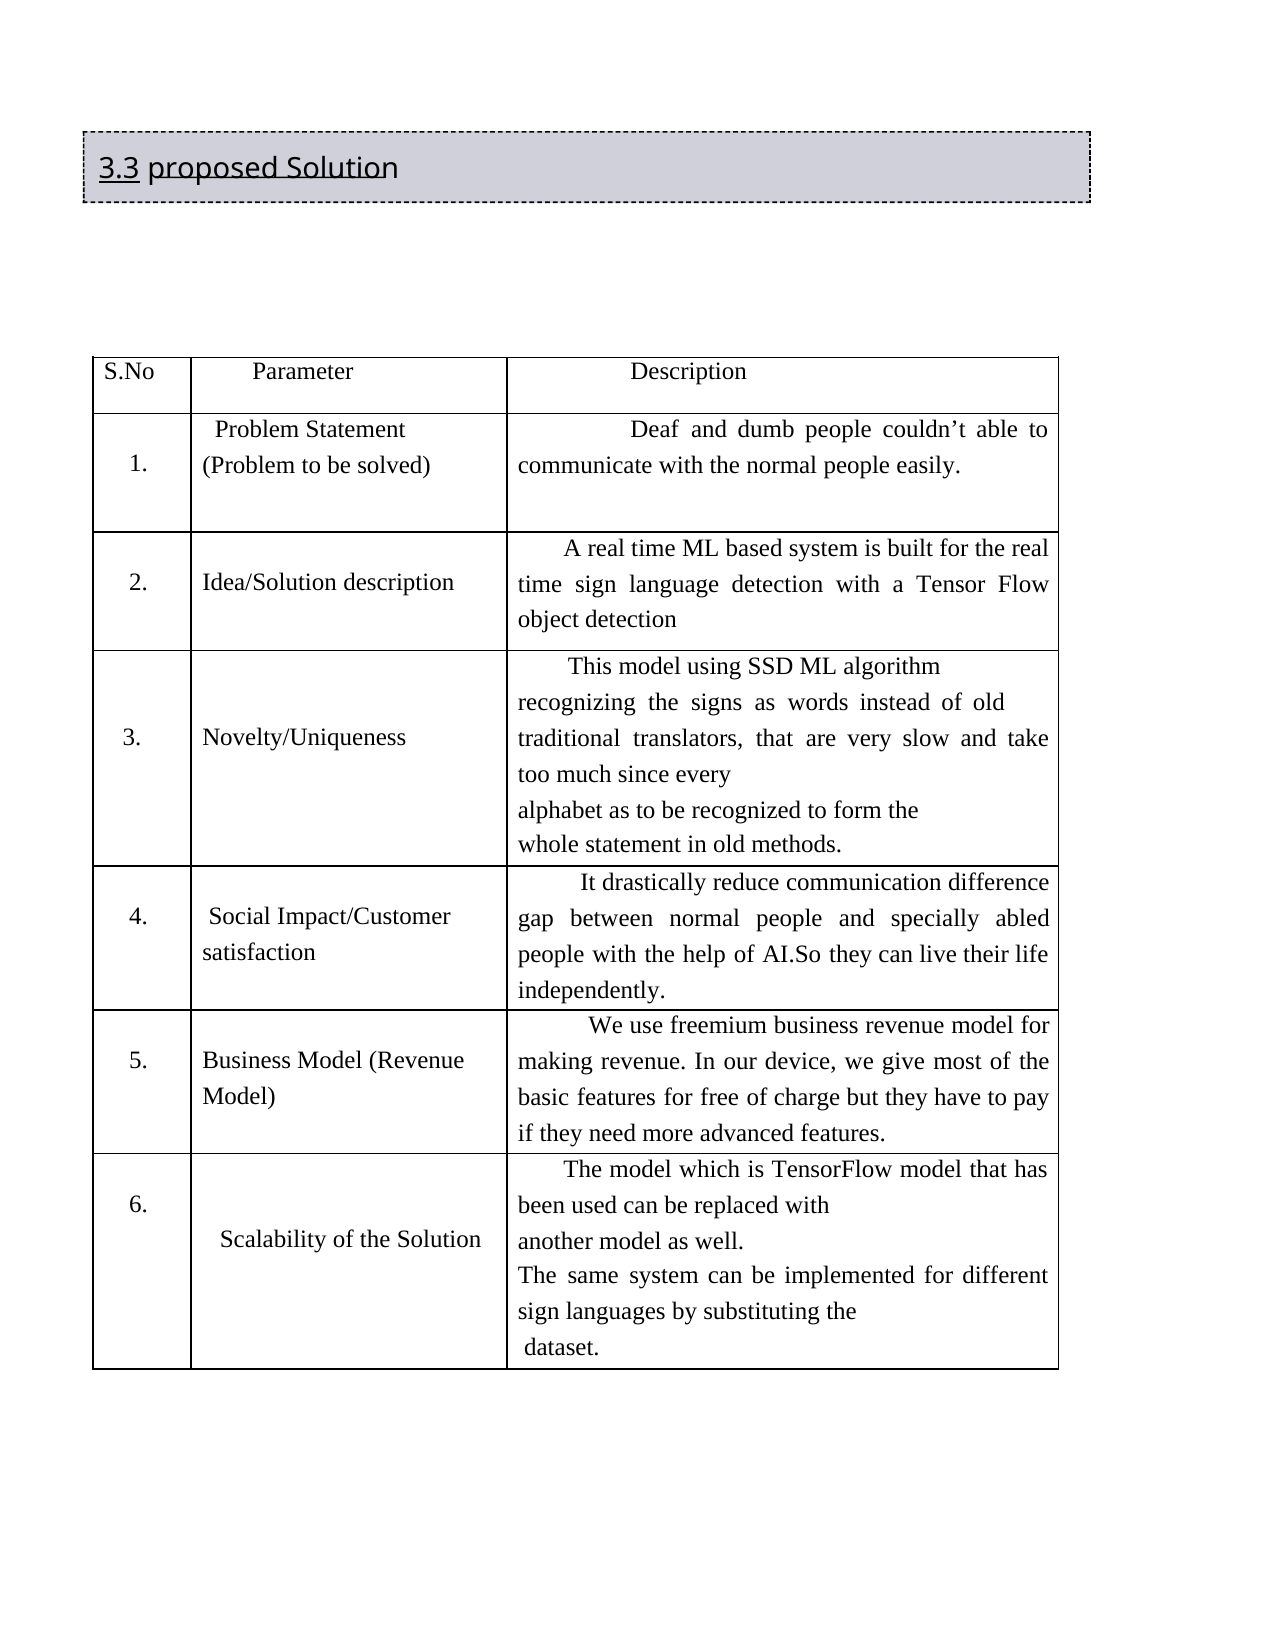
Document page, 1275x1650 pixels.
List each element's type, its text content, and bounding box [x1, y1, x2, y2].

table_cell This model using SSD ML algorithm recognizing the signs as words instead of old traditional translators, that are very slow and take too much since every alphabet as to be recognized to form the whole statement in old methods. [508, 651, 1058, 865]
table_cell 1. [94, 414, 190, 531]
table_cell 5. [94, 1011, 190, 1153]
table_cell 6. [94, 1154, 190, 1368]
table_cell Idea/Solution description [192, 533, 506, 650]
table_cell 2. [94, 533, 190, 650]
table_cell It drastically reduce communication difference gap between normal people and specially abled people with the help of AI.So they can live their life independently. [508, 867, 1058, 1009]
table_cell A real time ML based system is built for the real time sign language detection with a Tensor Flow object detection [508, 533, 1058, 650]
table_header Description [508, 358, 1058, 412]
table_cell 4. [94, 867, 190, 1009]
table_cell The model which is TensorFlow model that has been used can be replaced with another model as well. The same system can be implemented for different sign languages by substituting the dataset. [508, 1154, 1058, 1368]
table_cell 3. [94, 651, 190, 865]
table_header Parameter [192, 358, 506, 412]
table_cell Deaf and dumb people couldn’t able to communicate with the normal people easily. [508, 414, 1058, 531]
table_cell We use freemium business revenue model for making revenue. In our device, we give most of the basic features for free of charge but they have to pay if they need more advanced features. [508, 1011, 1058, 1153]
table_cell Problem Statement (Problem to be solved) [192, 414, 506, 531]
table_cell Social Impact/Customer satisfaction [192, 867, 506, 1009]
table_cell Novelty/Uniqueness [192, 651, 506, 865]
table_cell Business Model (Revenue Model) [192, 1011, 506, 1153]
table_header S.No [94, 358, 190, 412]
table_cell Scalability of the Solution [192, 1154, 506, 1368]
